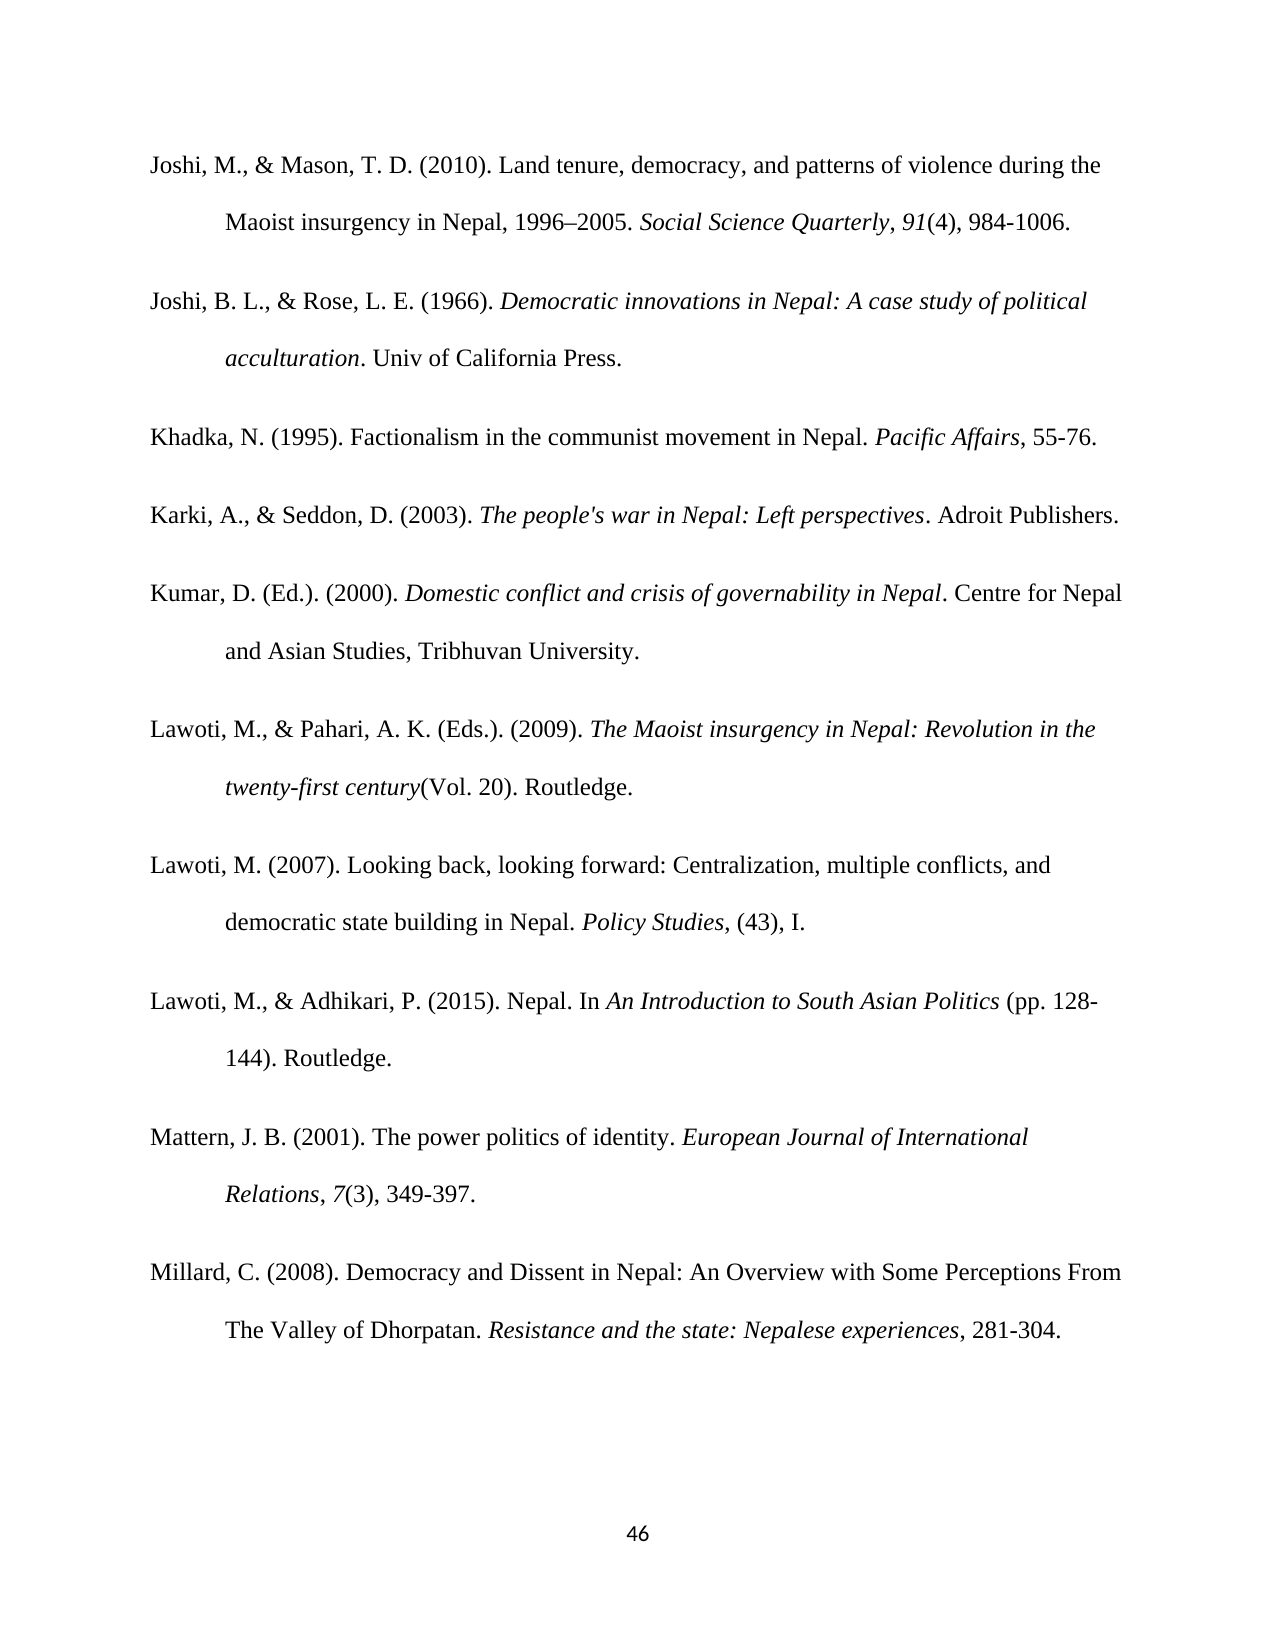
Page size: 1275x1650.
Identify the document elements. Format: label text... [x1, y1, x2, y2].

text Lawoti, M. (2007). Looking back, looking forward: Centralization, multiple conflicts, and democratic state building in Nepal. Policy Studies, (43), I. [150, 850, 1125, 936]
text Joshi, M., & Mason, T. D. (2010). Land tenure, democracy, and patterns of violence during the Maoist insurgency in Nepal, 1996–2005. Social Science Quarterly, 91(4), 984-1006. [150, 150, 1125, 236]
text Mattern, J. B. (2001). The power politics of identity. European Journal of International Relations, 7(3), 349-397. [150, 1122, 1125, 1208]
text Lawoti, M., & Pahari, A. K. (Eds.). (2009). The Maoist insurgency in Nepal: Revolution in the twenty-first century(Vol. 20). Routledge. [150, 714, 1125, 800]
text Khadka, N. (1995). Factionalism in the communist movement in Nepal. Pacific Affairs, 55-76. [150, 422, 1125, 450]
text Joshi, B. L., & Rose, L. E. (1966). Democratic innovations in Nepal: A case study of political acculturation. Univ of California Press. [150, 286, 1125, 372]
text Lawoti, M., & Adhikari, P. (2015). Nepal. In An Introduction to South Asian Politics (pp. 128-144). Routledge. [150, 986, 1125, 1072]
text Kumar, D. (Ed.). (2000). Domestic conflict and crisis of governability in Nepal. Centre for Nepal and Asian Studies, Tribhuvan University. [150, 578, 1125, 664]
text Karki, A., & Seddon, D. (2003). The people's war in Nepal: Left perspectives. Adroit Publishers. [150, 500, 1125, 529]
text Millard, C. (2008). Democracy and Dissent in Nepal: An Overview with Some Perceptions From The Valley of Dhorpatan. Resistance and the state: Nepalese experiences, 281-304. [150, 1257, 1125, 1344]
